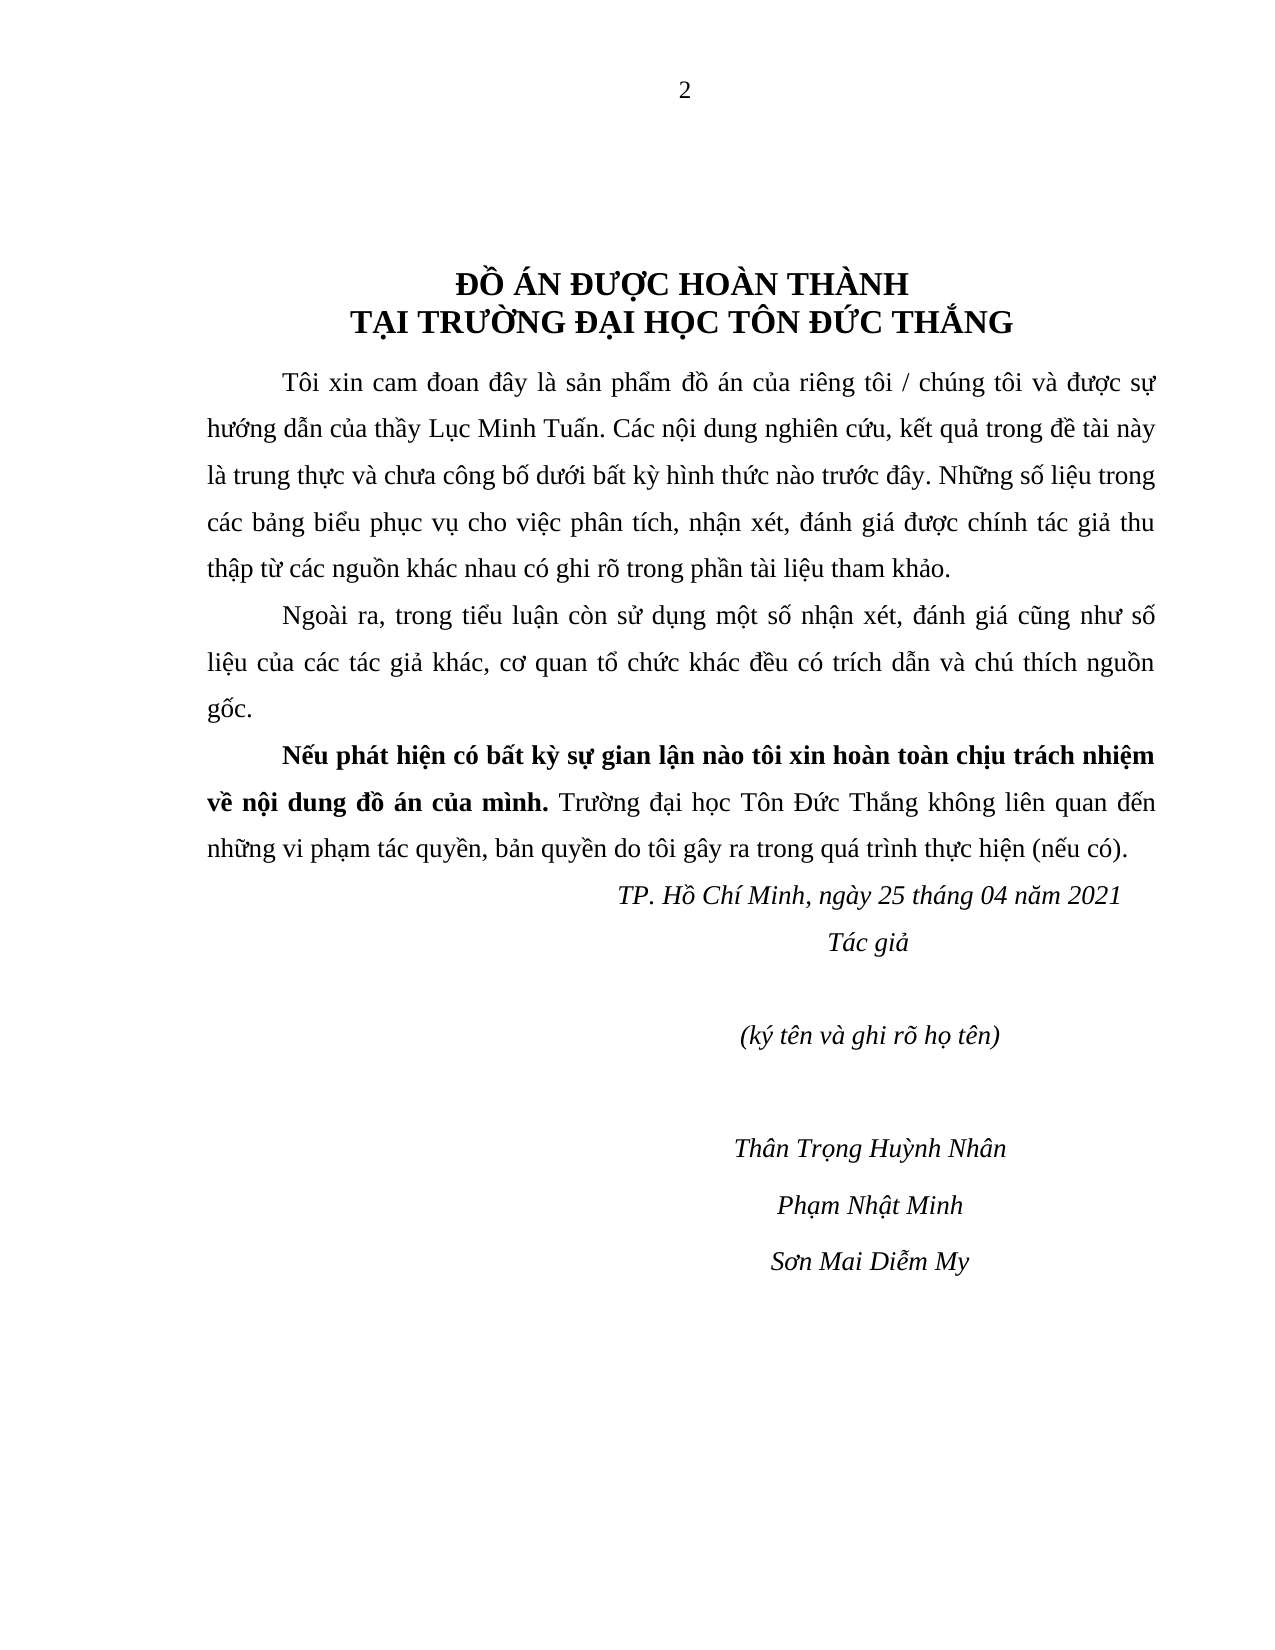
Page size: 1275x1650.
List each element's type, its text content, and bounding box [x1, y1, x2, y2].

text TẠI TRƯỜNG ĐẠI HỌC TÔN ĐỨC THẮNG [207, 303, 1157, 341]
text ĐỒ ÁN ĐƯỢC HOÀN THÀNH [207, 264, 1157, 303]
text Phạm Nhật Minh [207, 1189, 1157, 1220]
text TP. Hồ Chí Minh, ngày 25 tháng 04 năm 2021 [582, 879, 1157, 910]
text Thân Trọng Huỳnh Nhân [207, 1132, 1157, 1163]
text Nếu phát hiện có bất kỳ sự gian lận nào tôi xin hoàn toàn chịu trách nhiệm về nội dung đồ án của mình. Trường đại học Tôn Đức Thắng không liên quan đến những vi phạm tác quyền, bản quyền do tôi gây ra trong quá trình thực hiện (nếu có). [207, 739, 1157, 864]
text Tác giả [582, 926, 1157, 957]
text (ký tên và ghi rõ họ tên) [207, 1019, 1157, 1050]
text Sơn Mai Diễm My [207, 1246, 1157, 1277]
text Tôi xin cam đoan đây là sản phẩm đồ án của riêng tôi / chúng tôi và được sự hướng dẫn của thầy Lục Minh Tuấn. Các nội dung nghiên cứu, kết quả trong đề tài này là trung thực và chưa công bố dưới bất kỳ hình thức nào trước đây. Những số liệu trong các bảng biểu phục vụ cho việc phân tích, nhận xét, đánh giá được chính tác giả thu thập từ các nguồn khác nhau có ghi rõ trong phần tài liệu tham khảo. [207, 366, 1157, 584]
text Ngoài ra, trong tiểu luận còn sử dụng một số nhận xét, đánh giá cũng như số liệu của các tác giả khác, cơ quan tổ chức khác đều có trích dẫn và chú thích nguồn gốc. [207, 599, 1157, 724]
